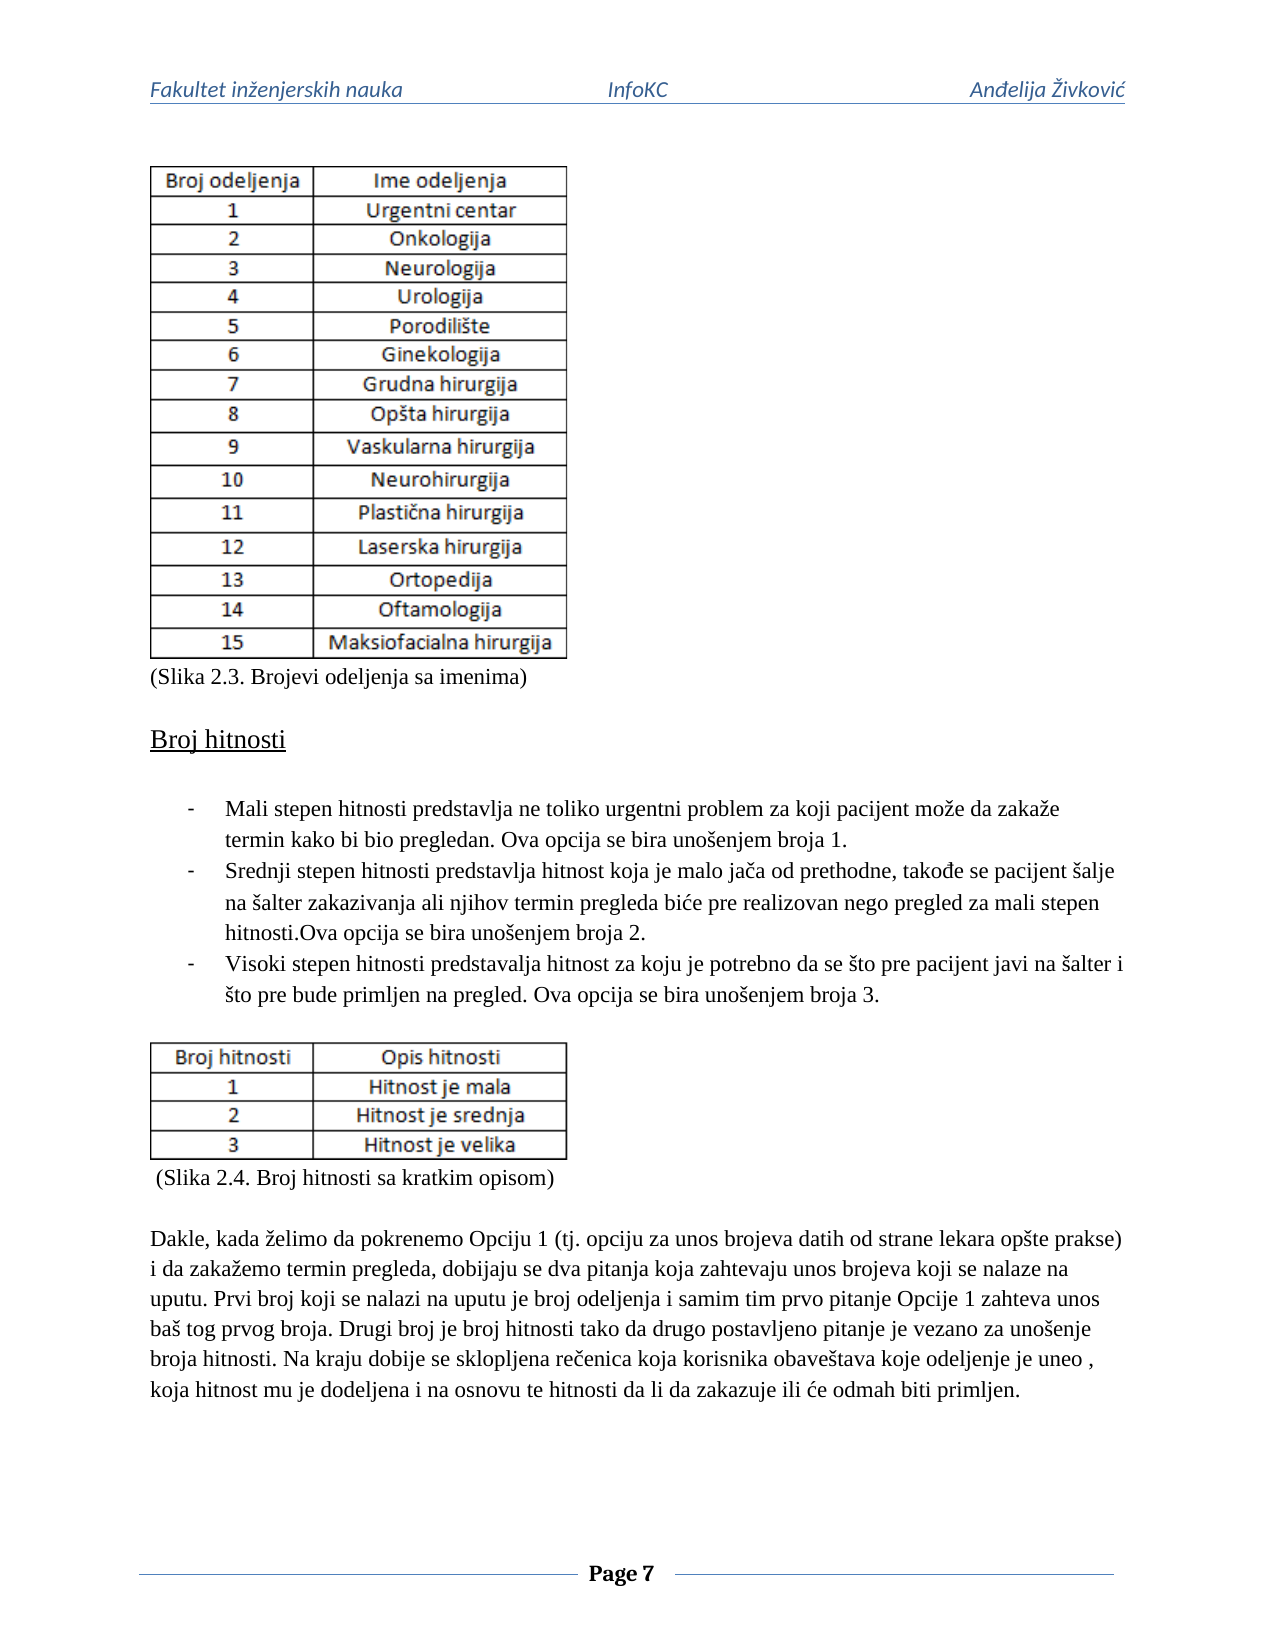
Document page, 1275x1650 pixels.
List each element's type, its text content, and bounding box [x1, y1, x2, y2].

list Srednji stepen hitnosti predstavlja hitnost koja je malo jača od prethodne, takođe se pacijent šalje na šalter zakazivanja ali njihov termin pregleda biće pre realizovan nego pregled za mali stepen hitnosti.Ova opcija se bira unošenjem broja 2. [187, 857, 1125, 945]
text (Slika 2.4. Broj hitnosti sa kratkim opisom) [150, 1164, 1125, 1191]
list Visoki stepen hitnosti predstavalja hitnost za koju je potrebno da se što pre pacijent javi na šalter i što pre bude primljen na pregled. Ova opcija se bira unošenjem broja 3. [187, 949, 1125, 1007]
text (Slika 2.3. Brojevi odeljenja sa imenima) [150, 663, 1125, 689]
list Mali stepen hitnosti predstavlja ne toliko urgentni problem za koji pacijent može da zakaže termin kako bi bio pregledan. Ova opcija se bira unošenjem broja 1. [187, 794, 1125, 853]
text Dakle, kada želimo da pokrenemo Opciju 1 (tj. opciju za unos brojeva datih od strane lekara opšte prakse) i da zakažemo termin pregleda, dobijaju se dva pitanja koja zahtevaju unos brojeva koji se nalaze na uputu. Prvi broj koji se nalazi na uputu je broj odeljenja i samim tim prvo pitanje Opcije 1 zahteva unos baš tog prvog broja. Drugi broj je broj hitnosti tako da drugo postavljeno pitanje je vezano za unošenje broja hitnosti. Na kraju dobije se sklopljena rečenica koja korisnika obaveštava koje odeljenje je uneo , koja hitnost mu je dodeljena i na osnovu te hitnosti da li da zakazuje ili će odmah biti primljen. [150, 1224, 1125, 1402]
text Broj hitnosti [150, 723, 1125, 754]
